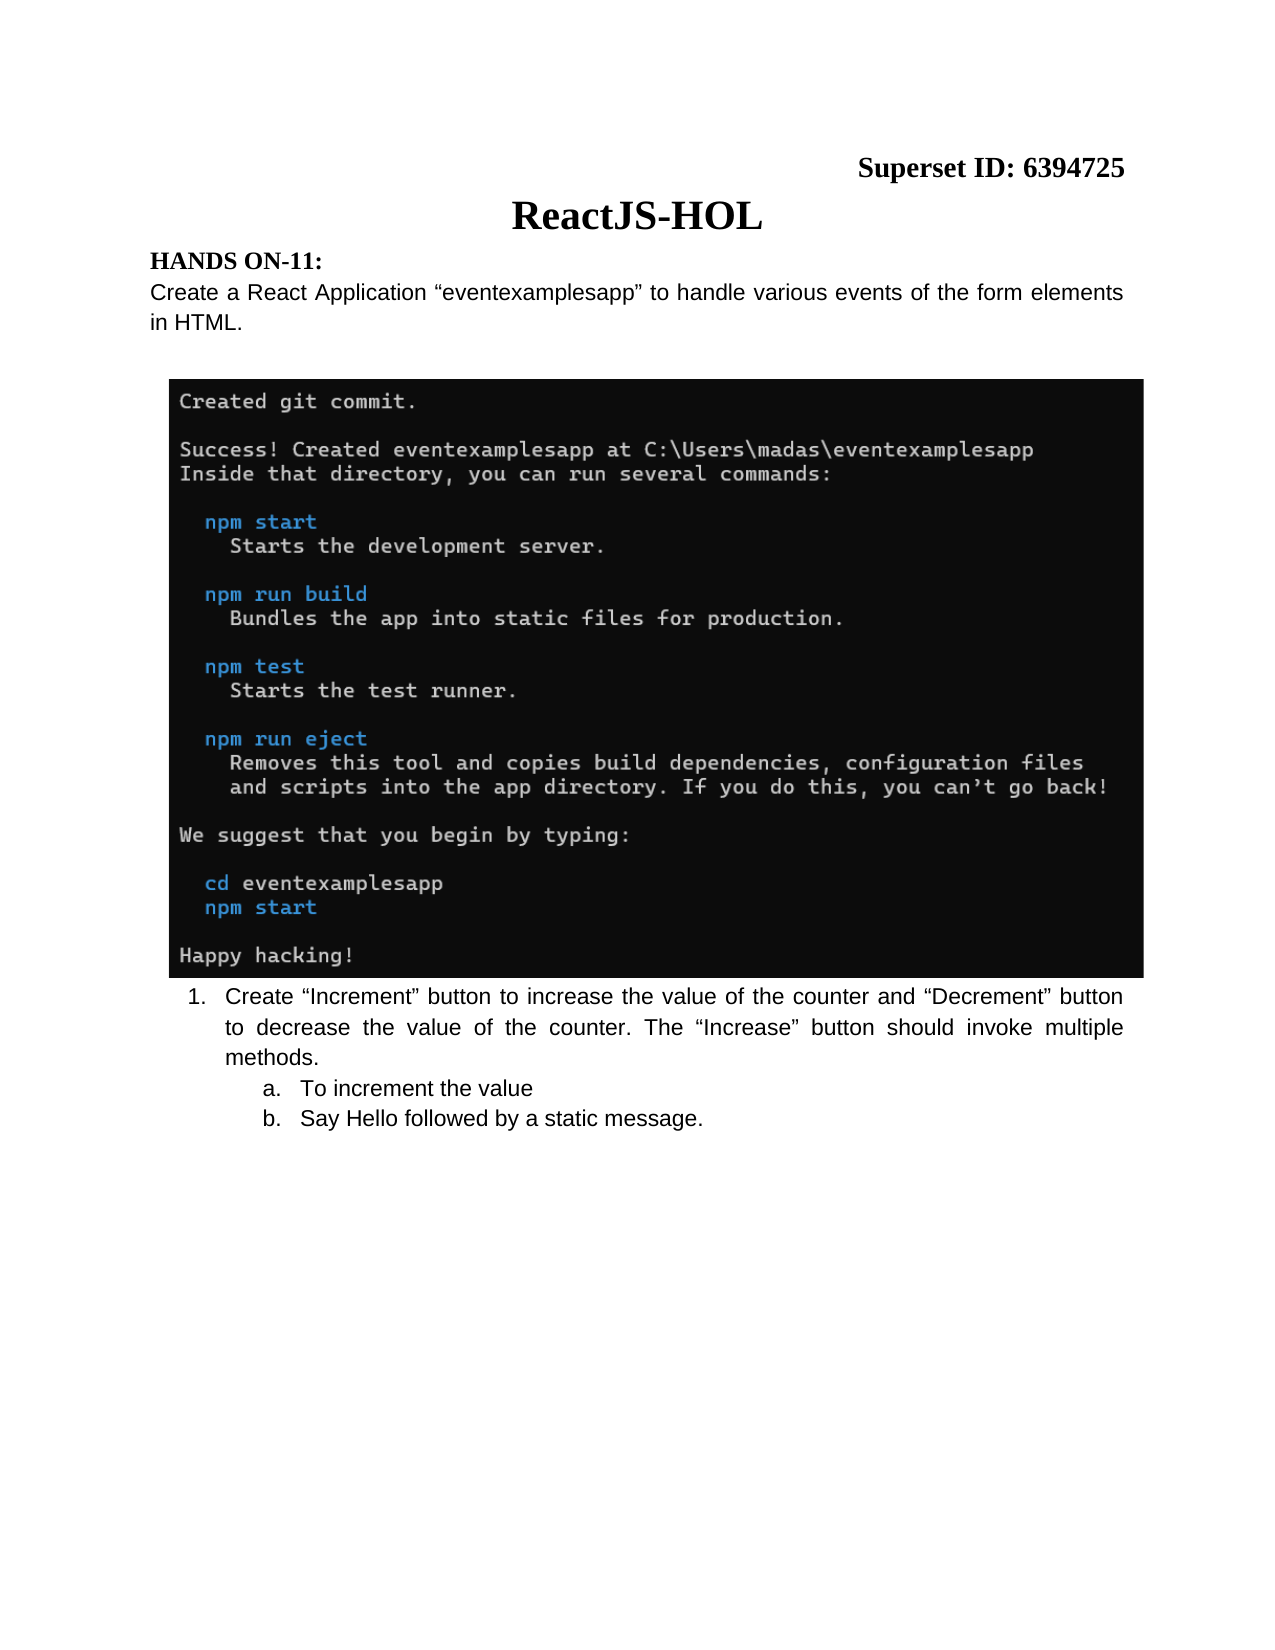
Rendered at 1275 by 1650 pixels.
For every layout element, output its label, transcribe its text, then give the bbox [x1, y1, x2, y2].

list To increment the value [262, 1075, 1125, 1101]
text HANDS ON-11: [150, 246, 1125, 274]
text Create a React Application “eventexamplesapp” to handle various events of the form elements in HTML. [150, 279, 1125, 336]
list Create “Increment” button to increase the value of the counter and “Decrement” button to decrease the value of the counter. The “Increase” button should invoke multiple methods. [187, 983, 1125, 1071]
text ReactJS-HOL [150, 191, 1125, 239]
list Say Hello followed by a static message. [262, 1105, 1125, 1132]
text Superset ID: 6394725 [150, 150, 1125, 183]
